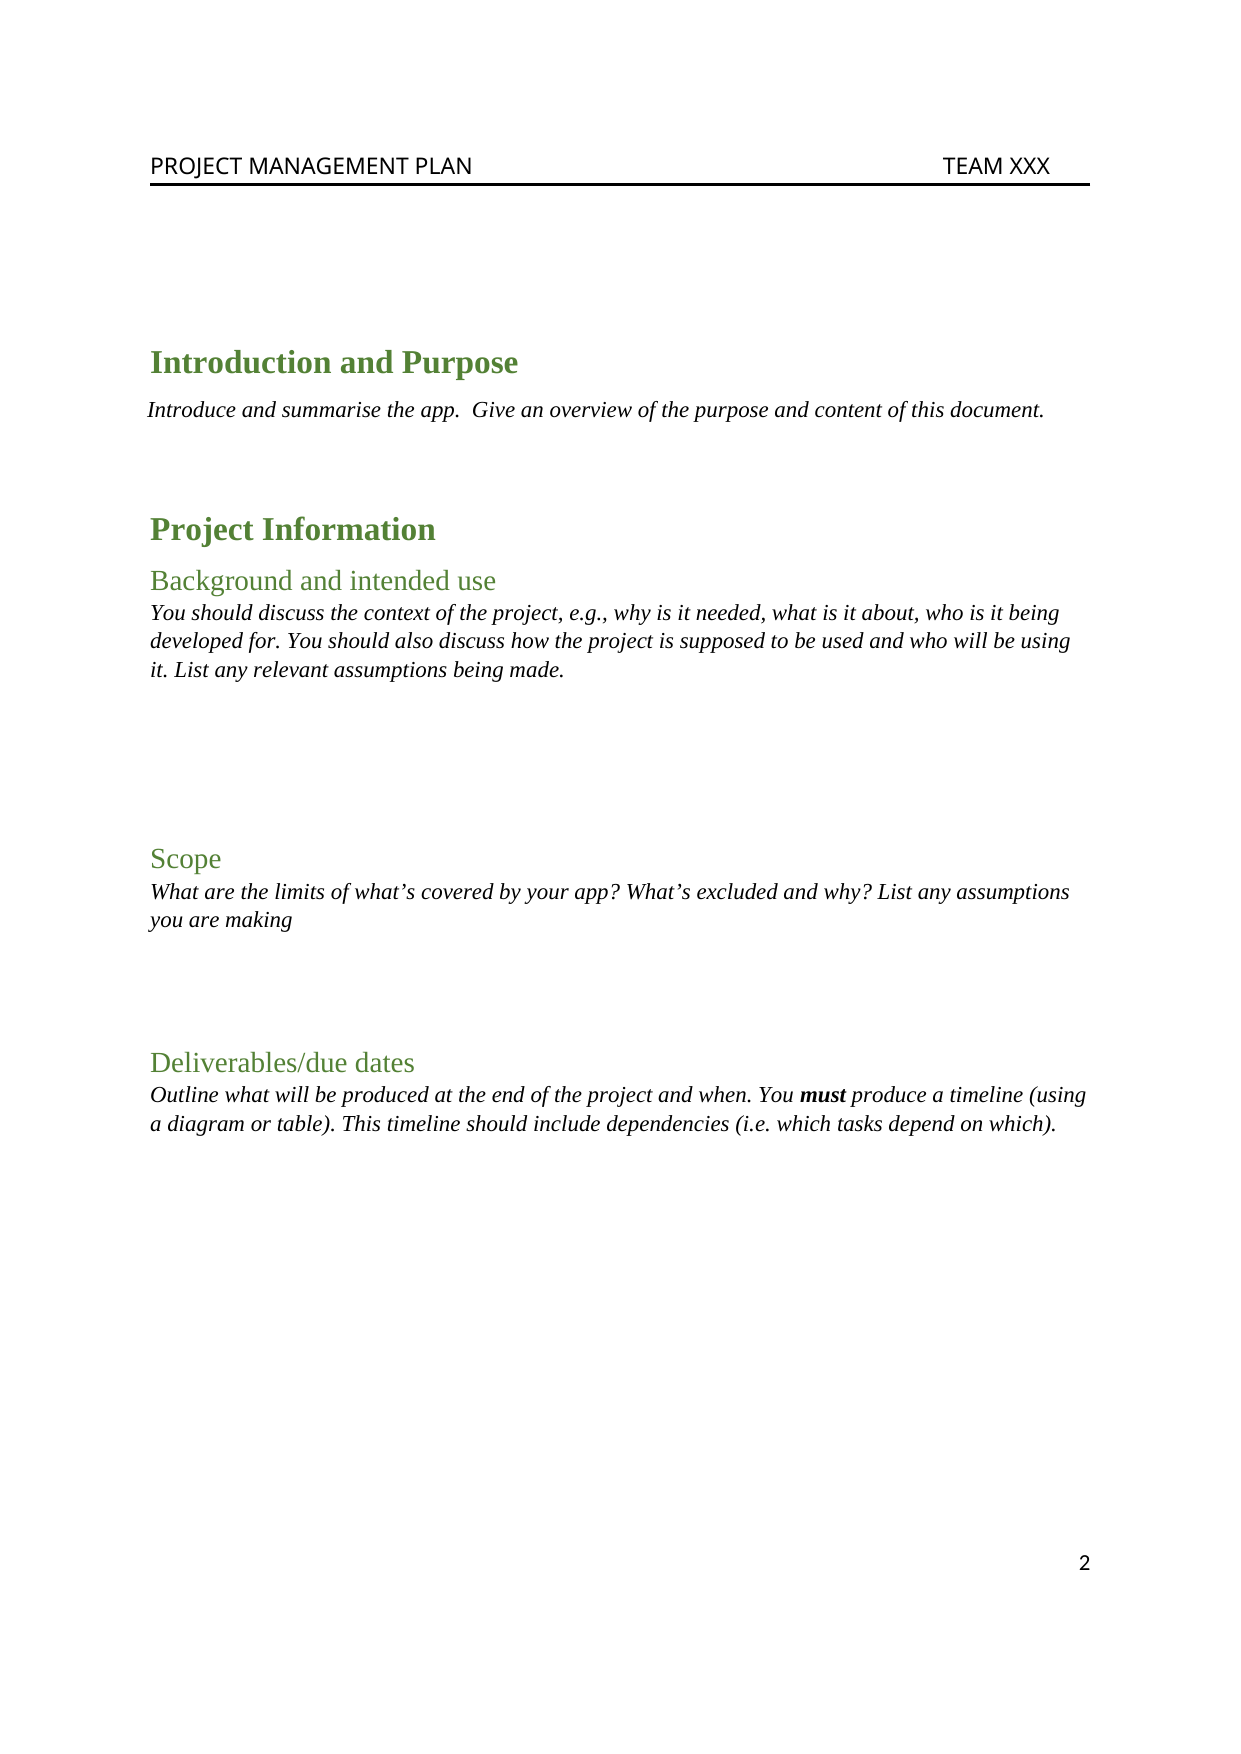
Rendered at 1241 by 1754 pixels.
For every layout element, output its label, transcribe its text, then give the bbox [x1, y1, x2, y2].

subtitle Introduction and Purpose [150, 343, 1090, 381]
subtitle Project Information [150, 509, 1090, 547]
text Outline what will be produced at the end of the project and when. You must produce a timeline (using a diagram or table). This timeline should include dependencies (i.e. which tasks depend on which). [150, 1081, 1090, 1136]
text Introduce and summarise the app. Give an overview of the purpose and content of this document. [147, 397, 1090, 423]
subtitle Deliverables/due dates [150, 1045, 1090, 1078]
subtitle Scope [150, 842, 1090, 875]
text What are the limits of what’s covered by your app? What’s excluded and why? List any assumptions you are making [150, 878, 1090, 932]
text You should discuss the context of the project, e.g., why is it needed, what is it about, who is it being developed for. You should also discuss how the project is supposed to be used and who will be using it. List any relevant assumptions being made. [150, 599, 1090, 682]
subtitle Background and intended use [150, 563, 1090, 596]
